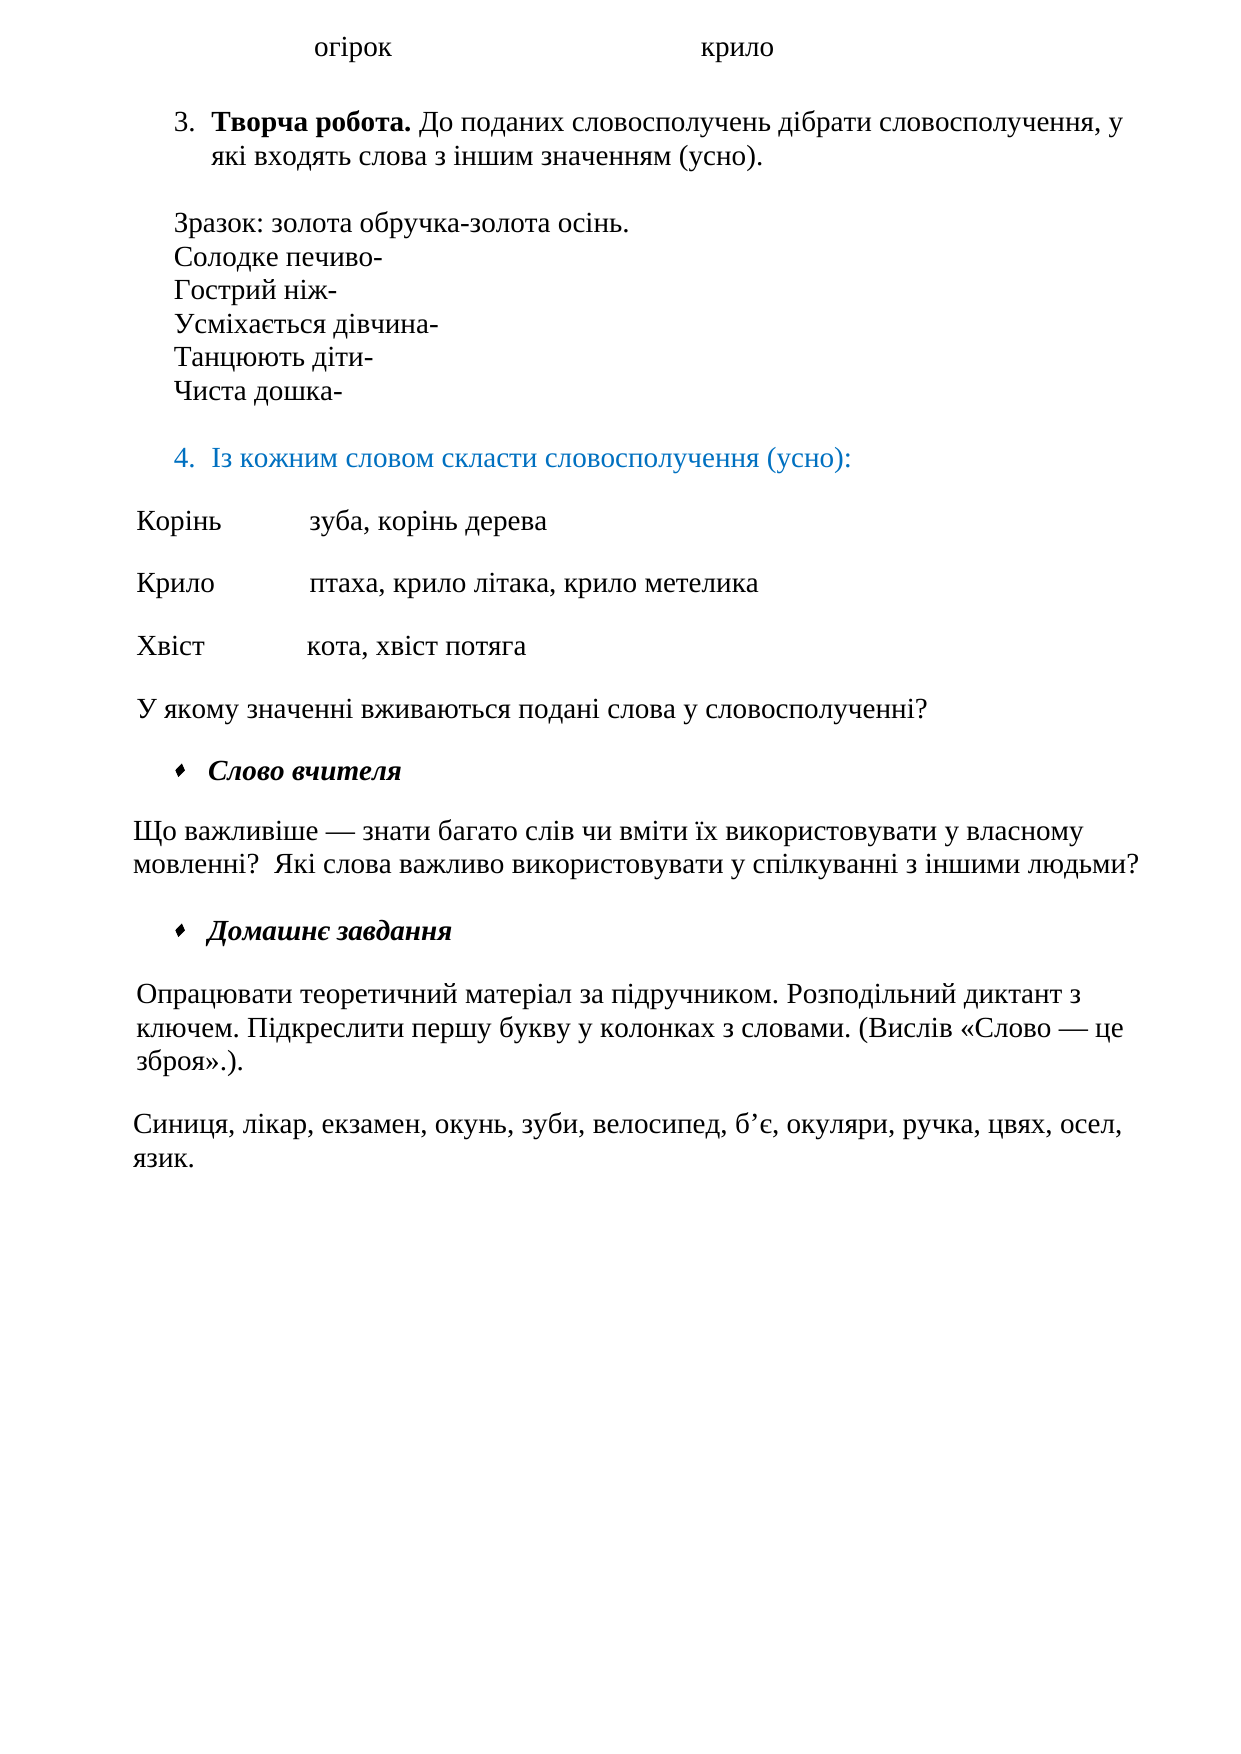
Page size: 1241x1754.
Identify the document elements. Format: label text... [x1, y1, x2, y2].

list Творча робота. До поданих словосполучень дібрати словосполучення, у які входять слова з іншим значенням (усно). [173, 104, 1152, 172]
list Усміхається дівчина- [173, 306, 1152, 339]
list Зразок: золота обручка-золота осінь. [173, 205, 1152, 239]
list Гострий ніж- [173, 272, 1152, 306]
table_cell огірок [313, 30, 699, 71]
text Хвіст кота, хвіст потяга [136, 628, 1152, 662]
list Танцюють діти- [173, 339, 1152, 373]
text Опрацювати теоретичний матеріал за підручником. Розподільний диктант з ключем. Підкреслити першу букву у колонках з словами. (Вислів «Слово — це зброя».). [136, 976, 1152, 1077]
text Крило птаха, крило літака, крило метелика [136, 565, 1152, 599]
text Синиця, лікар, екзамен, окунь, зуби, велосипед, б’є, окуляри, ручка, цвях, осел, язик. [133, 1106, 1152, 1173]
text У якому значенні вживаються подані слова у словосполученні? [136, 691, 1152, 724]
text Що важливіше — знати багато слів чи вміти їх використовувати у власному мовленні? Які слова важливо використовувати у спілкуванні з іншими людьми? [133, 813, 1152, 880]
list Домашнє завдання [170, 913, 1152, 947]
text Корінь зуба, корінь дерева [136, 503, 1152, 536]
list Із кожним словом скласти словосполучення (усно): [173, 440, 1152, 473]
list Слово вчителя [170, 753, 1152, 787]
table_cell крило [700, 30, 972, 71]
list Чиста дошка- [173, 373, 1152, 406]
list Солодке печиво- [173, 239, 1152, 272]
